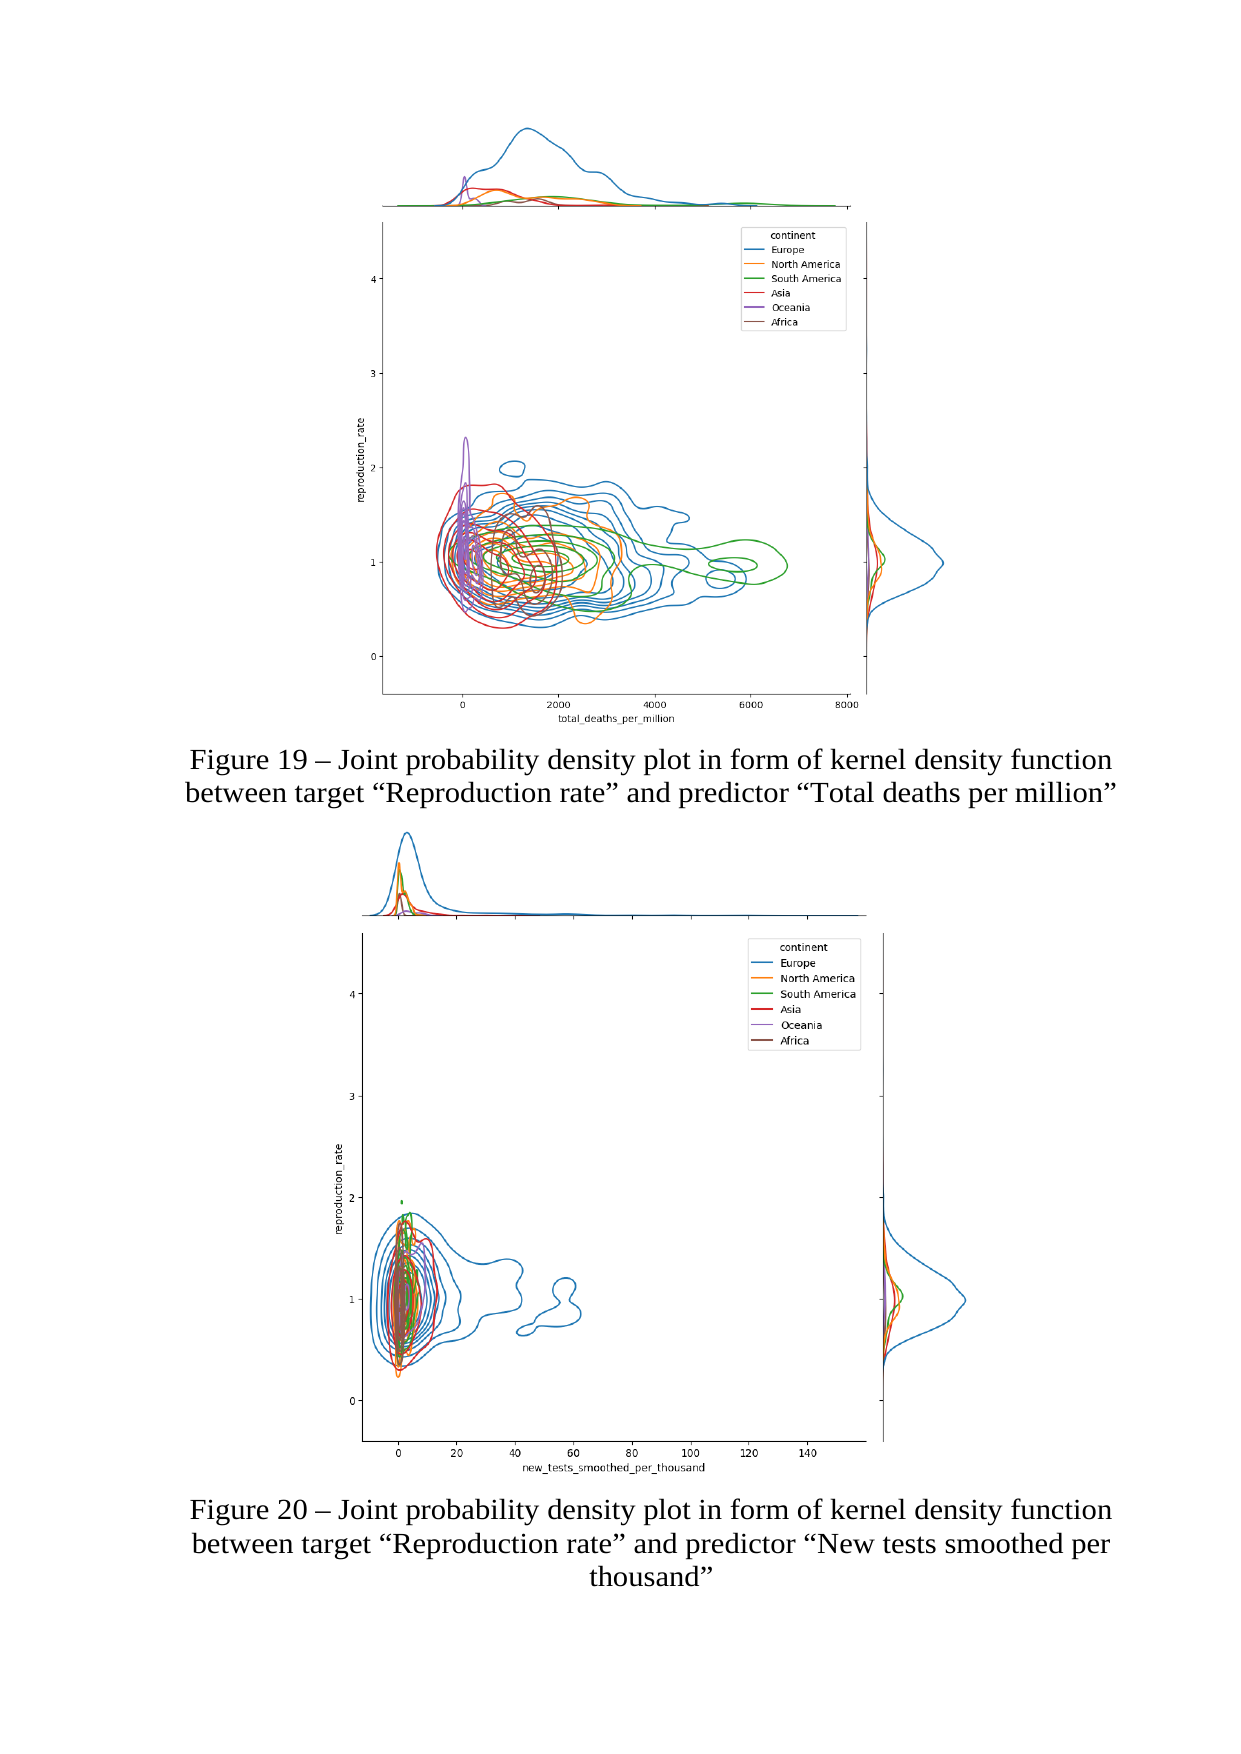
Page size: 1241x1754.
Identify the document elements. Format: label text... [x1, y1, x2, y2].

text Figure 19 – Joint probability density plot in form of kernel density function between target “Reproduction rate” and predictor “Total deaths per million” [177, 742, 1125, 809]
text Figure 20 – Joint probability density plot in form of kernel density function between target “Reproduction rate” and predictor “New tests smoothed per thousand” [177, 1492, 1125, 1593]
picture [349, 118, 953, 730]
picture [326, 821, 976, 1480]
